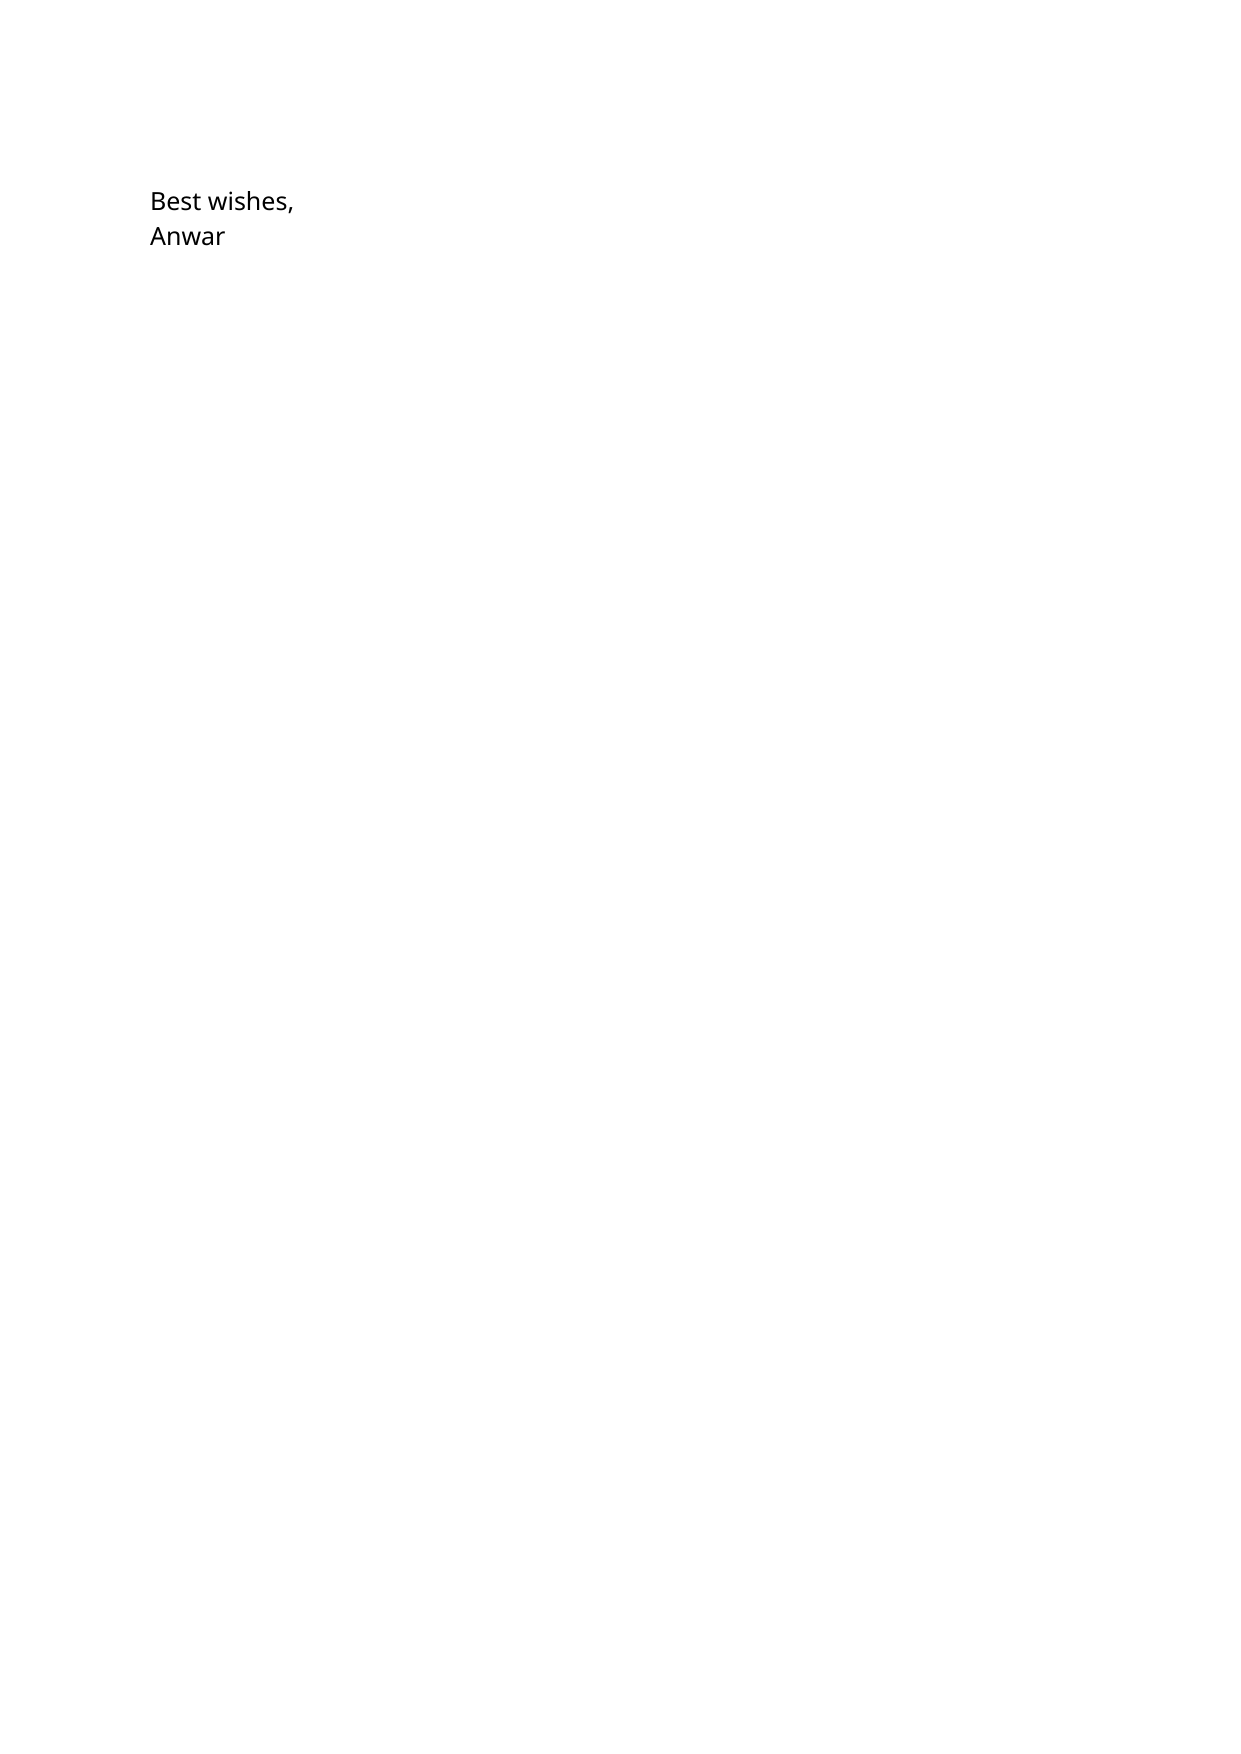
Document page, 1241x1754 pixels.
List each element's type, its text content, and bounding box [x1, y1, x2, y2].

text Anwar [150, 218, 1090, 252]
text Best wishes, [150, 184, 1090, 218]
